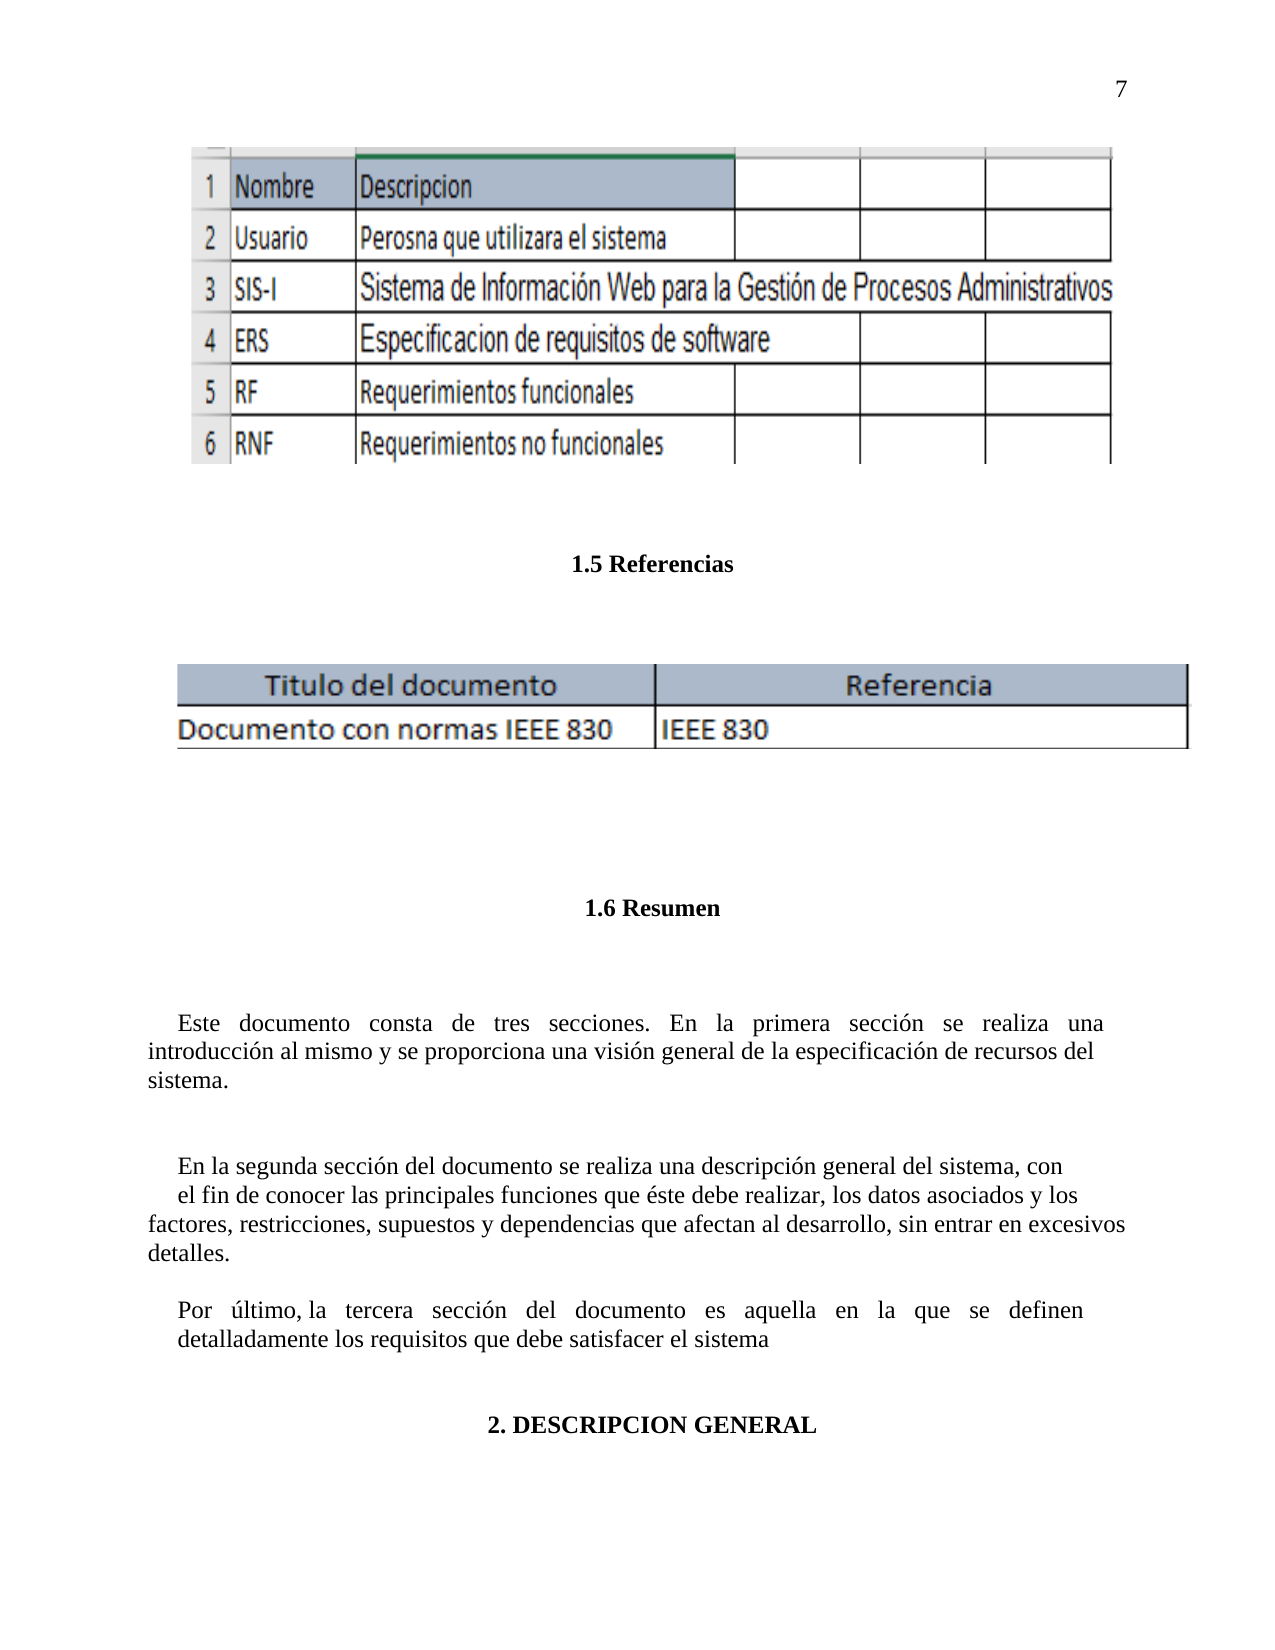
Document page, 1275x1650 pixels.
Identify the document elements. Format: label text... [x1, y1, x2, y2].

text 1.6 Resumen [148, 893, 1127, 921]
text Por último, la tercera sección del documento es aquella en la que se definen [148, 1295, 1127, 1324]
text En la segunda sección del documento se realiza una descripción general del sistema, con [148, 1151, 1127, 1180]
text 2. DESCRIPCION GENERAL [148, 1410, 1127, 1439]
text 1.5 Referencias [148, 549, 1127, 578]
picture [191, 147, 1114, 464]
text el fin de conocer las principales funciones que éste debe realizar, los datos asociados y los factores, restricciones, supuestos y dependencias que afectan al desarrollo, sin entrar en excesivos detalles. [148, 1180, 1127, 1266]
picture [177, 664, 1192, 749]
text Este documento consta de tres secciones. En la primera sección se realiza una introducción al mismo y se proporciona una visión general de la especificación de recursos del sistema. [148, 1008, 1127, 1094]
text detalladamente los requisitos que debe satisfacer el sistema [148, 1324, 1127, 1353]
